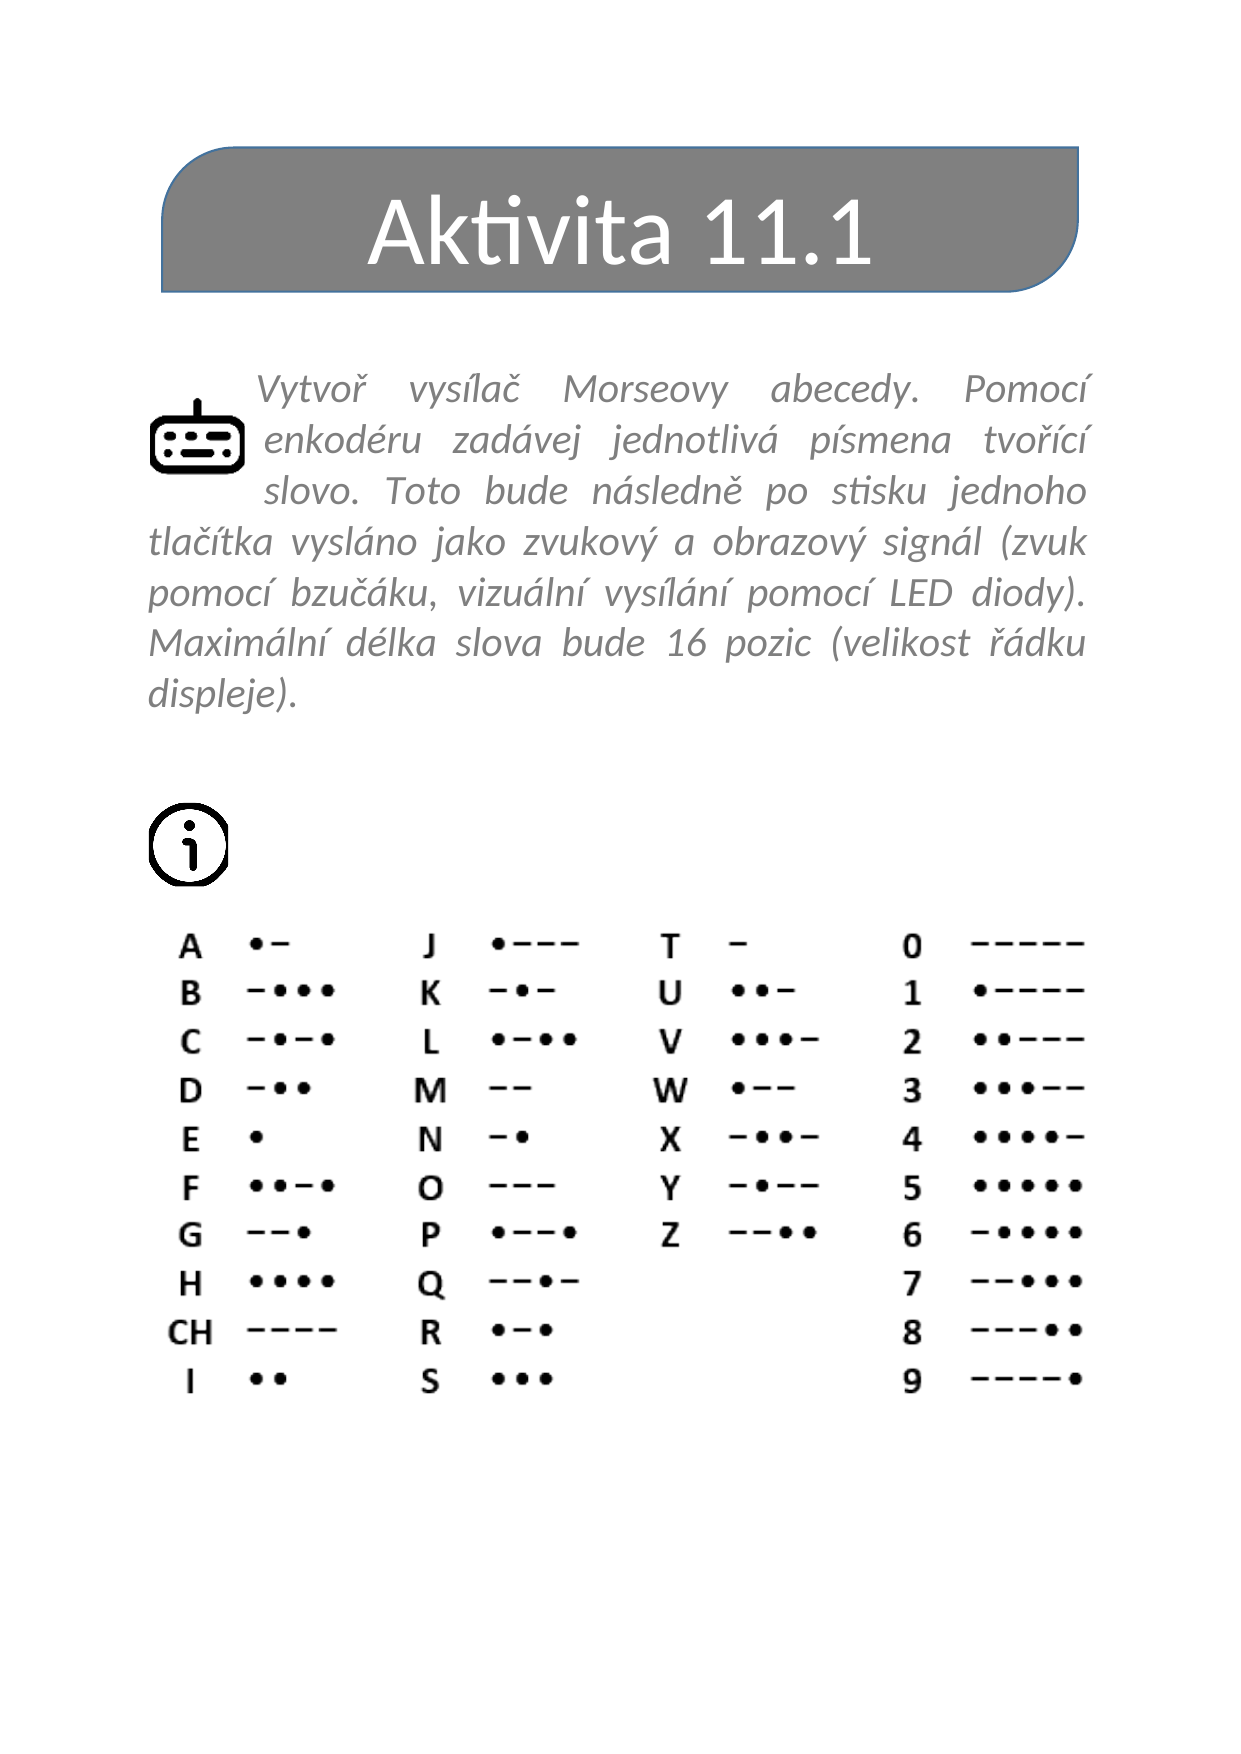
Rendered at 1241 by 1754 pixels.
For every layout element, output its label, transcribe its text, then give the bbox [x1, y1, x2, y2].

picture [147, 390, 245, 479]
picture [147, 921, 1113, 1409]
picture [146, 802, 228, 884]
text Vytvoř vysílač Morseovy abecedy. Pomocí enkodéru zadávej jednotlivá písmena tvořící slovo. Toto bude následně po stisku jednoho tlačítka vysláno jako zvukový a obrazový signál (zvuk pomocí bzučáku, vizuální vysílání pomocí LED diody). Maximální délka slova bude 16 pozic (velikost řádku displeje). [148, 362, 1093, 718]
